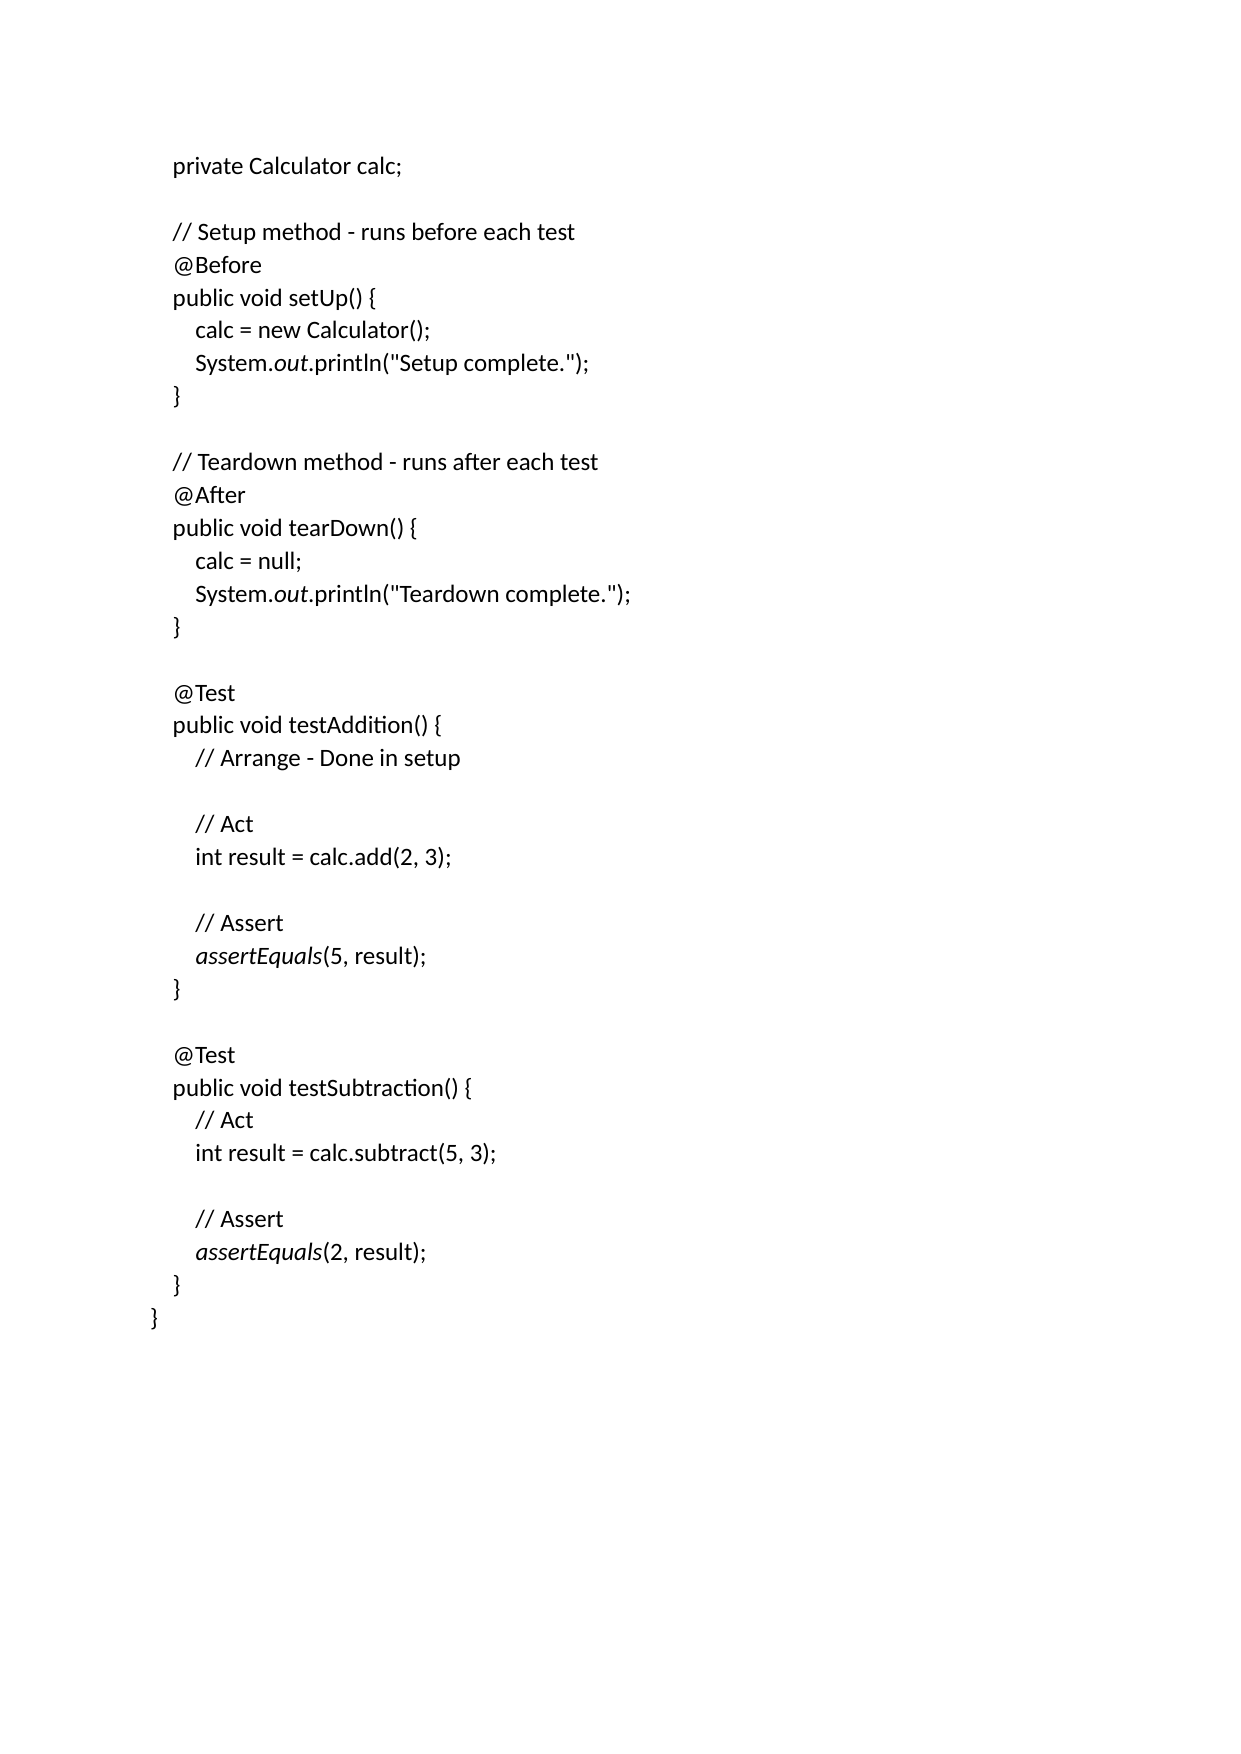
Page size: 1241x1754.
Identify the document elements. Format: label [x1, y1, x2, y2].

text [150, 150, 1090, 1333]
